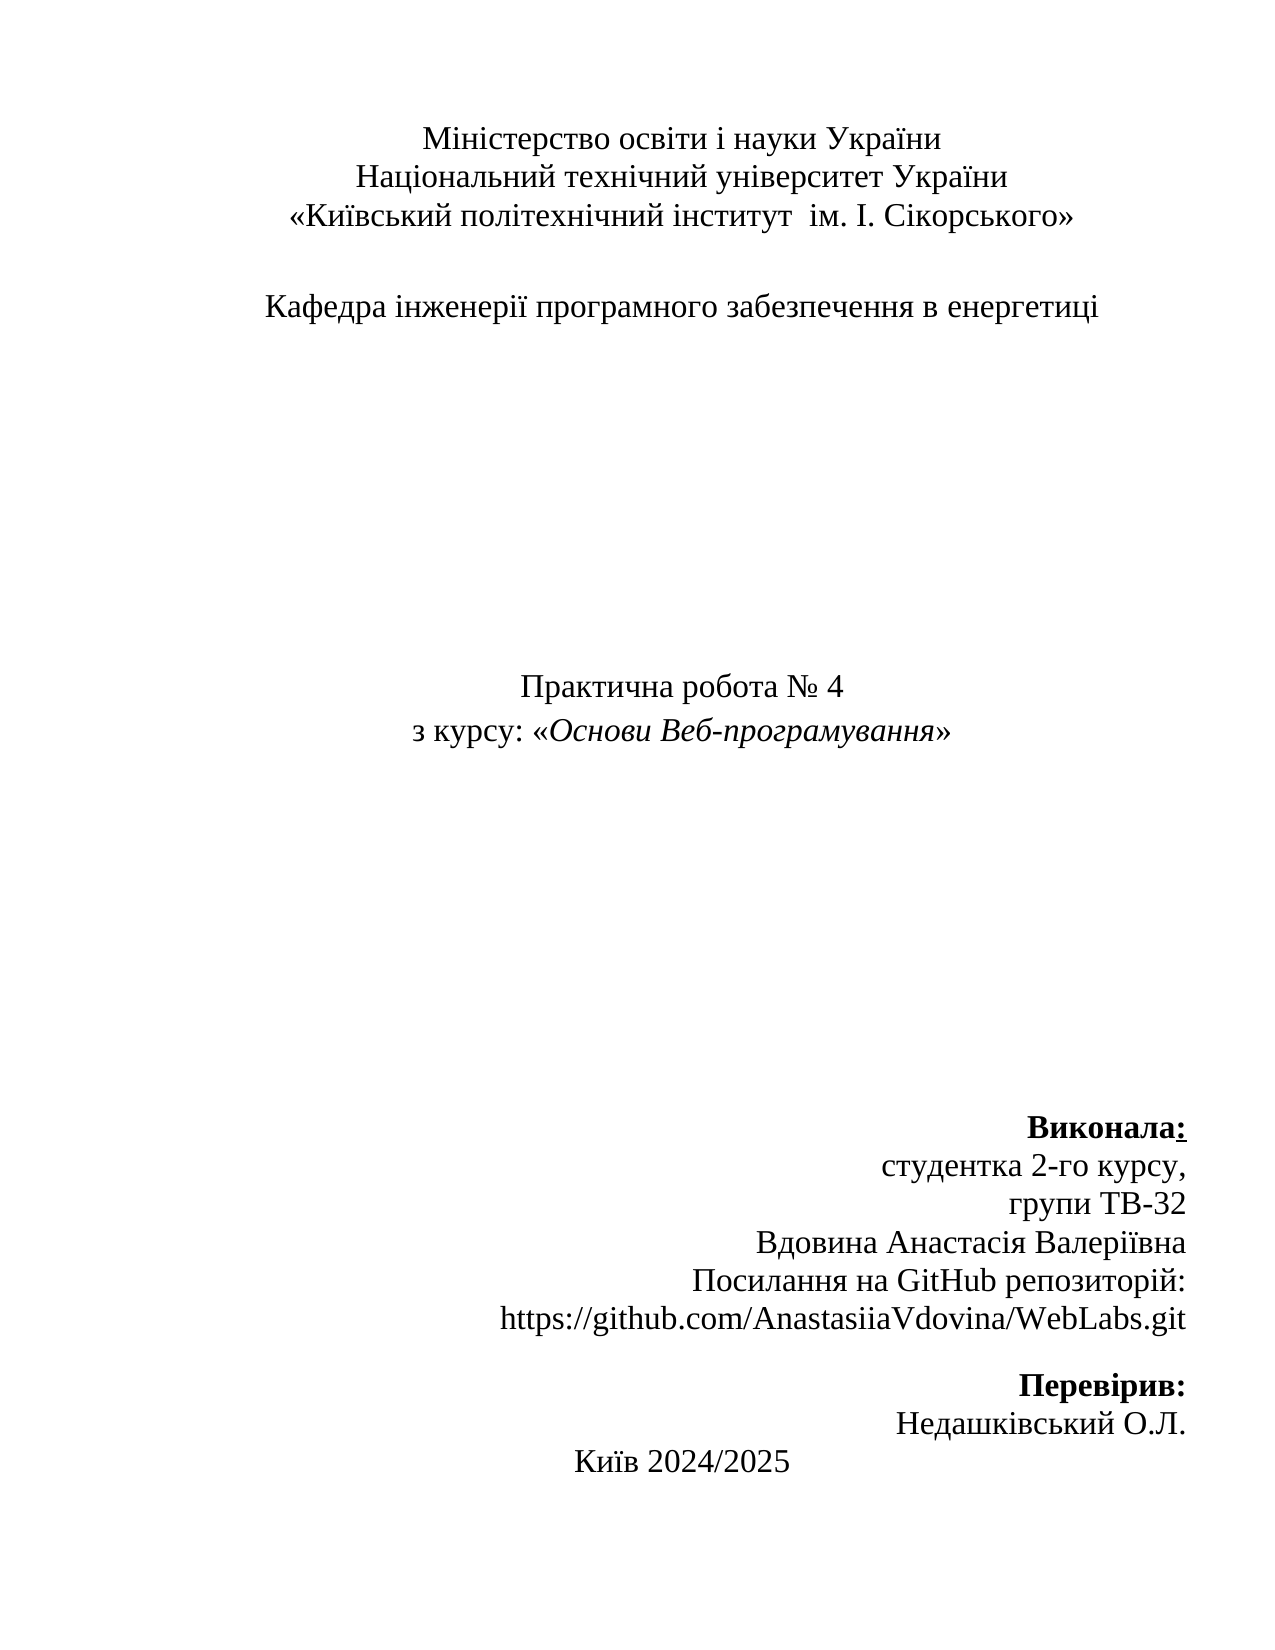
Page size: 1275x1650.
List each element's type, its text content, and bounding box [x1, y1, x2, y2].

text Посилання на GitHub репозиторій: https://github.com/AnastasiiaVdovina/WebLabs.git [177, 1260, 1186, 1365]
text Міністерство освіти і науки України Національний технічний університет України [177, 118, 1186, 195]
text Практична робота № 4 [177, 666, 1186, 704]
text Виконала: студентка 2-го курсу, групи ТВ-32 Вдовина Анастасія Валеріївна [177, 1107, 1186, 1260]
text Недашківський О.Л. [177, 1403, 1186, 1442]
text з курсу: «Основи Веб-програмування» [177, 710, 1186, 749]
text Київ 2024/2025 [177, 1442, 1186, 1480]
text Перевірив: [177, 1365, 1186, 1403]
text Кафедра інженерії програмного забезпечення в енергетиці [177, 286, 1186, 324]
text «Київський політехнічний інститут ім. І. Сікорського» [177, 195, 1186, 233]
